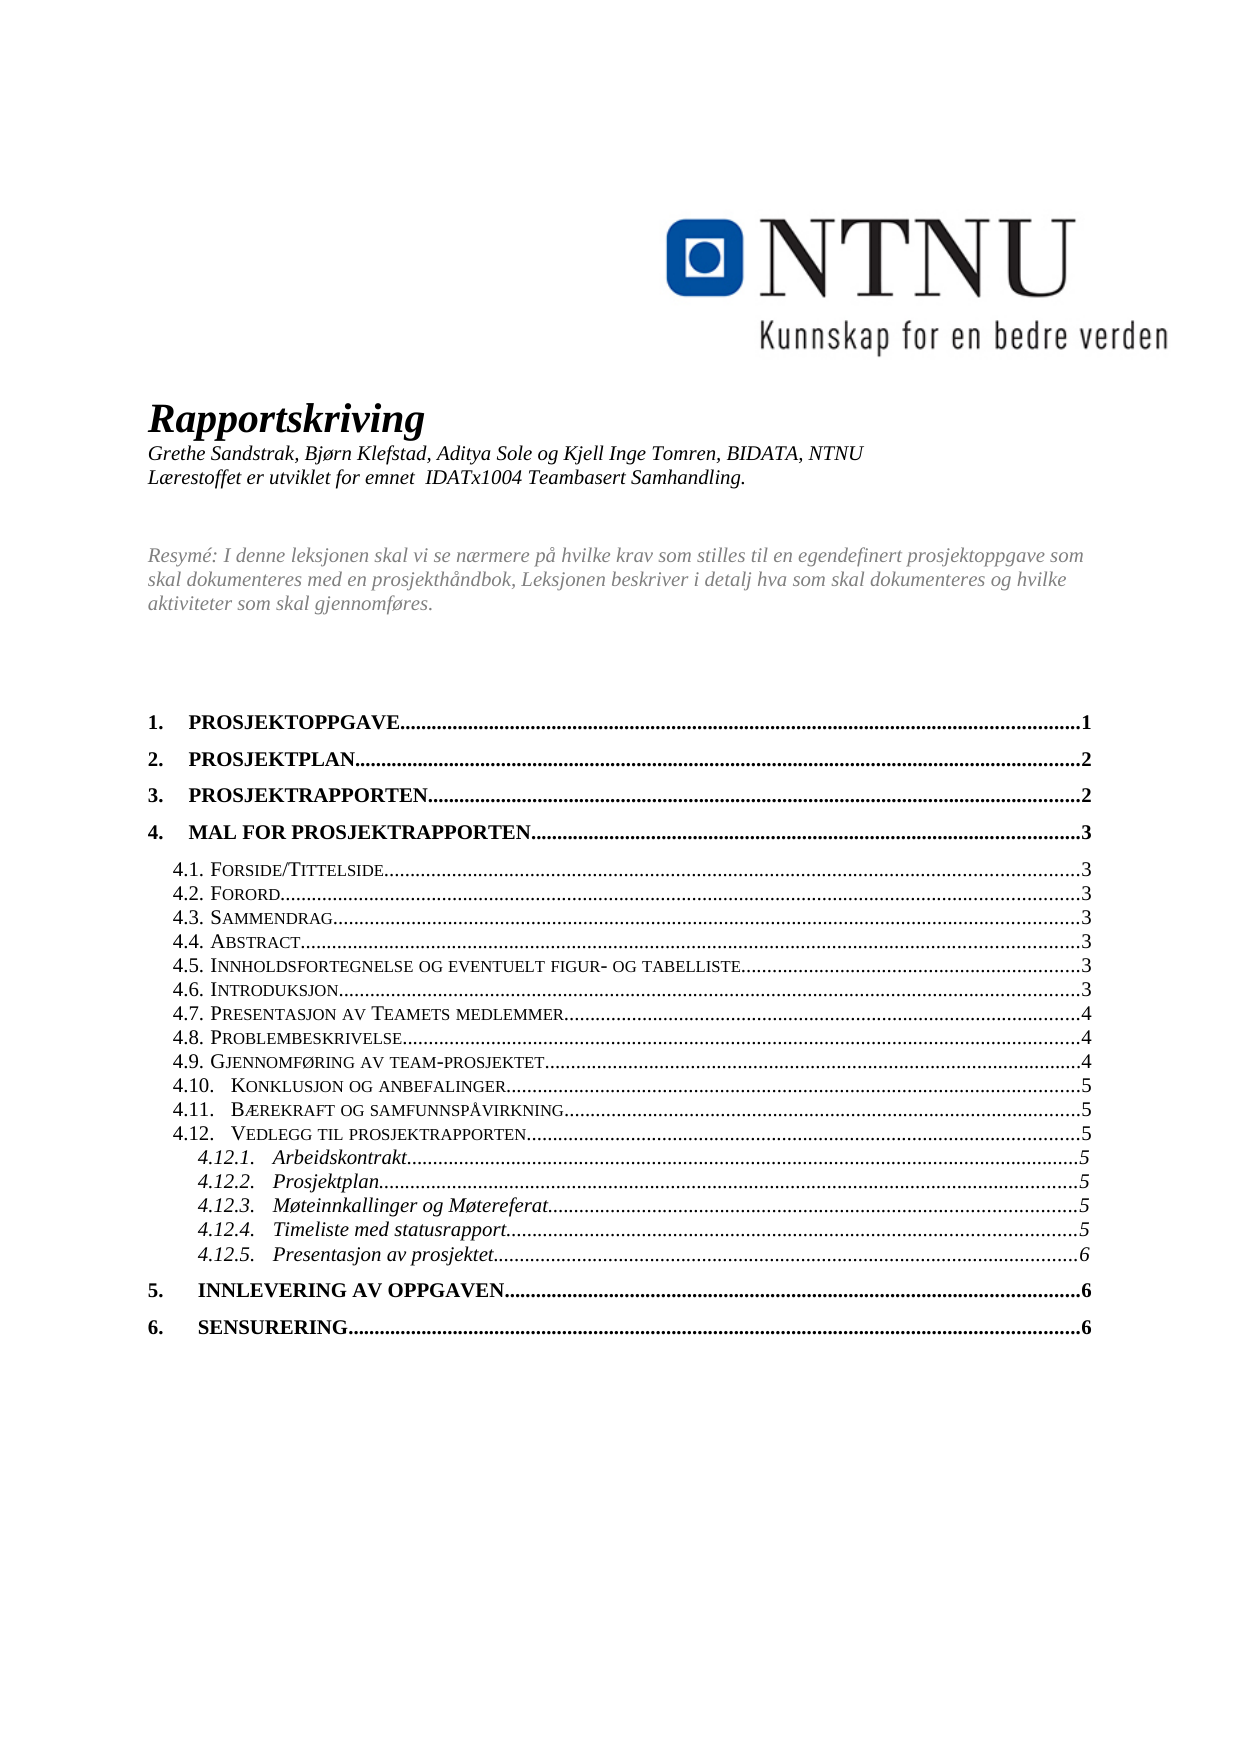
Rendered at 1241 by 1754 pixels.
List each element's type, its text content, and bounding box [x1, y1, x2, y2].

text Grethe Sandstrak, Bjørn Klefstad, Aditya Sole og Kjell Inge Tomren, BIDATA, NTNU [148, 441, 1181, 465]
text 4.9. Gjennomføring av team-prosjektet 4 [173, 1049, 1092, 1073]
text 4.12.1. Arbeidskontrakt 5 [198, 1145, 1092, 1169]
text 6. Sensurering 6 [148, 1314, 1092, 1339]
text 4.12.2. Prosjektplan 5 [198, 1169, 1092, 1193]
text 4.12.3. Møteinnkallinger og Møtereferat 5 [198, 1193, 1092, 1217]
text 4.5. Innholdsfortegnelse og eventuelt figur- og tabelliste 3 [173, 953, 1092, 977]
text 4.8. Problembeskrivelse 4 [173, 1025, 1092, 1049]
text 1. Prosjektoppgave 1 [148, 710, 1092, 734]
text 2. Prosjektplan 2 [148, 747, 1092, 771]
picture [659, 209, 1182, 370]
text 4.6. Introduksjon 3 [173, 977, 1092, 1001]
text Lærestoffet er utviklet for emnet IDATx1004 Teambasert Samhandling. [148, 465, 1181, 489]
text 4.4. Abstract 3 [173, 929, 1092, 953]
text Rapportskriving [148, 393, 1181, 441]
text 4.11. Bærekraft og samfunnspåvirkning 5 [173, 1097, 1092, 1121]
text 4.10. Konklusjon og anbefalinger 5 [173, 1073, 1092, 1097]
text 4. Mal for prosjektrapporten 3 [148, 820, 1092, 844]
text 4.12.4. Timeliste med statusrapport 5 [198, 1217, 1092, 1241]
text 4.12.5. Presentasjon av prosjektet 6 [198, 1241, 1092, 1266]
text 4.2. Forord 3 [173, 881, 1092, 904]
text 4.3. Sammendrag 3 [173, 904, 1092, 929]
text 3. Prosjektrapporten 2 [148, 783, 1092, 807]
text 4.7. Presentasjon av Teamets medlemmer 4 [173, 1001, 1092, 1025]
text Resymé: I denne leksjonen skal vi se nærmere på hvilke krav som stilles til en egendefinert prosjektoppgave som skal dokumenteres med en prosjekthåndbok, Leksjonen beskriver i detalj hva som skal dokumenteres og hvilke aktiviteter som skal gjennomføres. [148, 543, 1092, 615]
text 4.1. Forside/Tittelside 3 [173, 856, 1092, 881]
text 5. Innlevering av oppgaven 6 [148, 1278, 1092, 1302]
text 4.12. Vedlegg til prosjektrapporten 5 [173, 1121, 1092, 1145]
